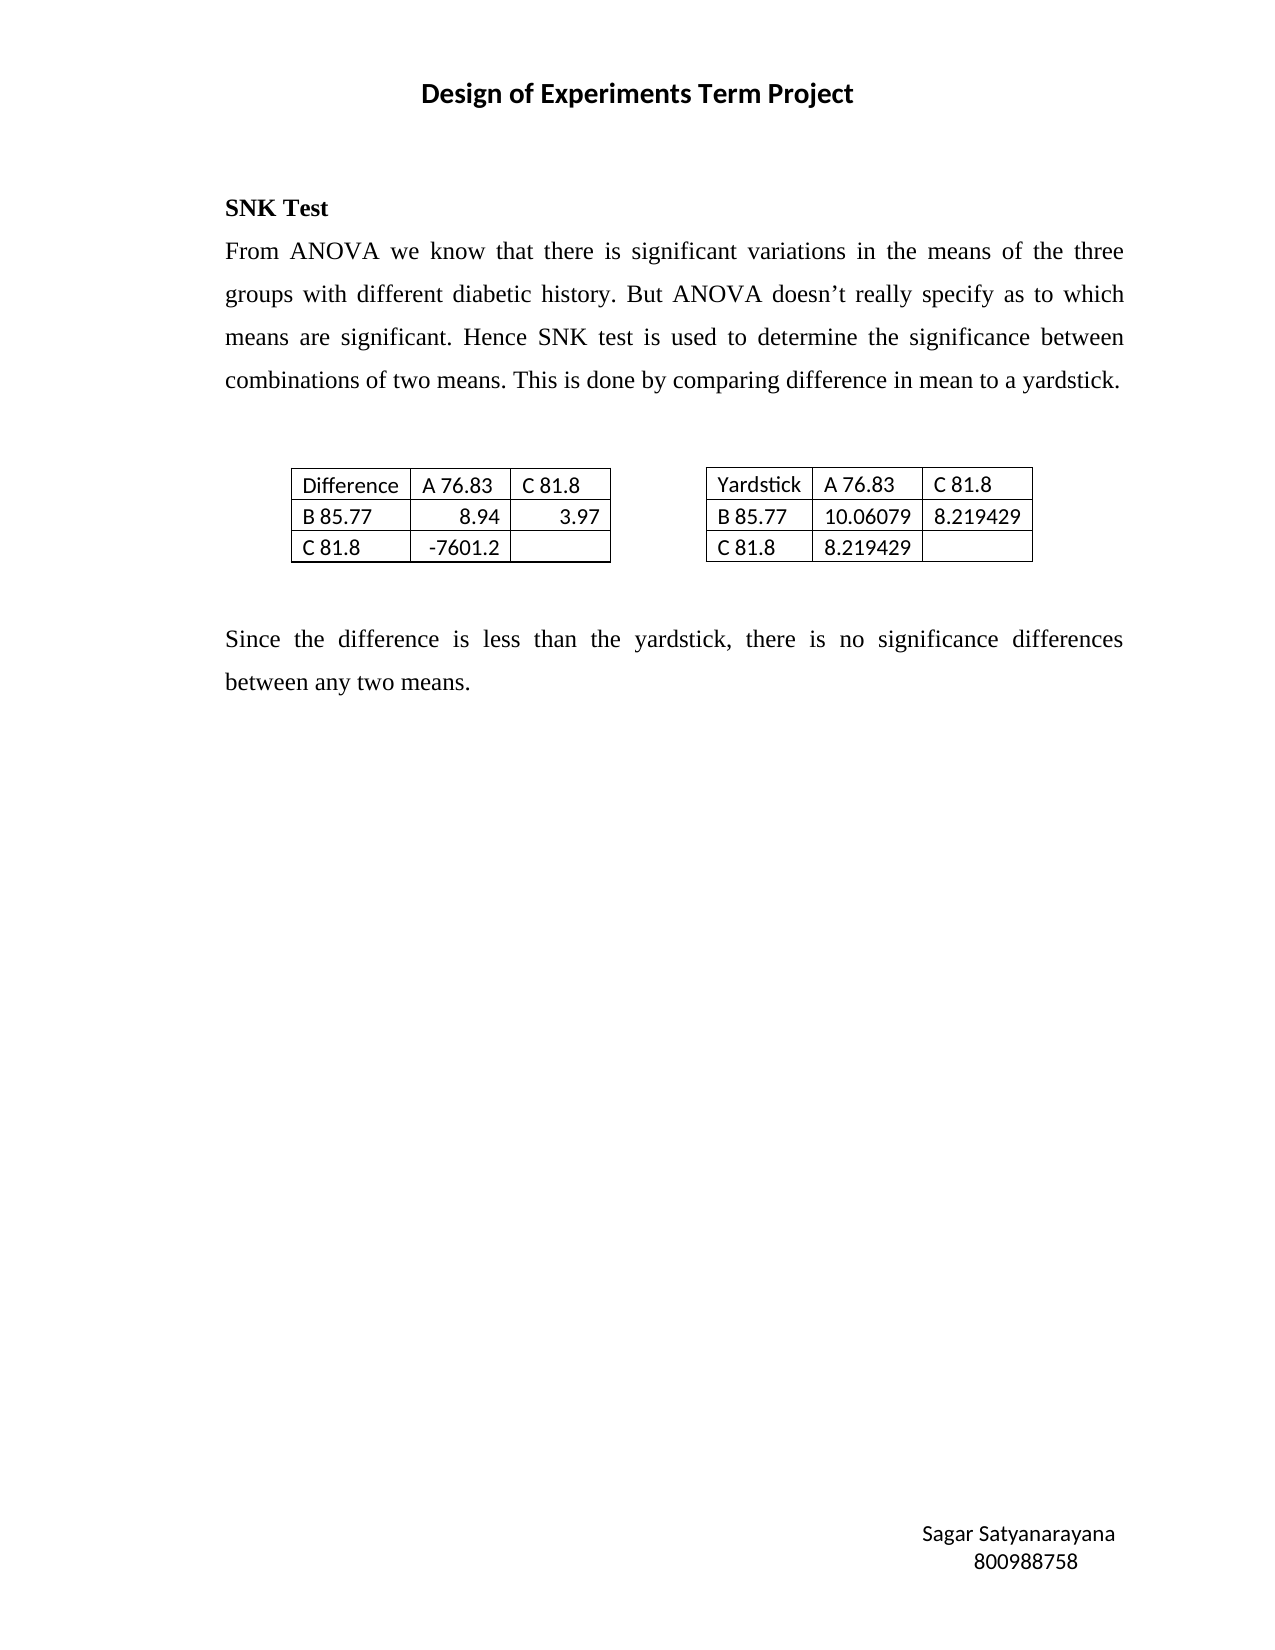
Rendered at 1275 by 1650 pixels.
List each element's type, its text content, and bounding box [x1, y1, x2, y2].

list From ANOVA we know that there is significant variations in the means of the three groups with different diabetic history. But ANOVA doesn’t really specify as to which means are significant. Hence SNK test is used to determine the significance between combinations of two means. This is done by comparing difference in mean to a yardstick. [225, 236, 1125, 394]
table_header Yardstick [707, 468, 812, 498]
list SNK Test [225, 193, 1125, 222]
table_cell 8.219429 [923, 500, 1032, 530]
table_cell B 85.77 [707, 500, 812, 530]
table_cell C 81.8 [292, 531, 410, 561]
table_header C 81.8 [923, 468, 1032, 498]
table_cell 10.06079 [813, 500, 922, 530]
table_header C 81.8 [511, 469, 610, 499]
table_header A 76.83 [411, 469, 510, 499]
table_header A 76.83 [813, 468, 922, 498]
table_cell C 81.8 [707, 531, 812, 561]
table_cell 3.97 [511, 500, 610, 530]
table_cell [923, 531, 1032, 561]
table_cell 8.94 [411, 500, 510, 530]
list Since the difference is less than the yardstick, there is no significance differences between any two means. [225, 624, 1125, 696]
table_cell [511, 531, 610, 561]
table_header Difference [292, 469, 410, 499]
table_cell B 85.77 [292, 500, 410, 530]
table_cell 8.219429 [813, 531, 922, 561]
table_cell -7601.2 [411, 531, 510, 561]
